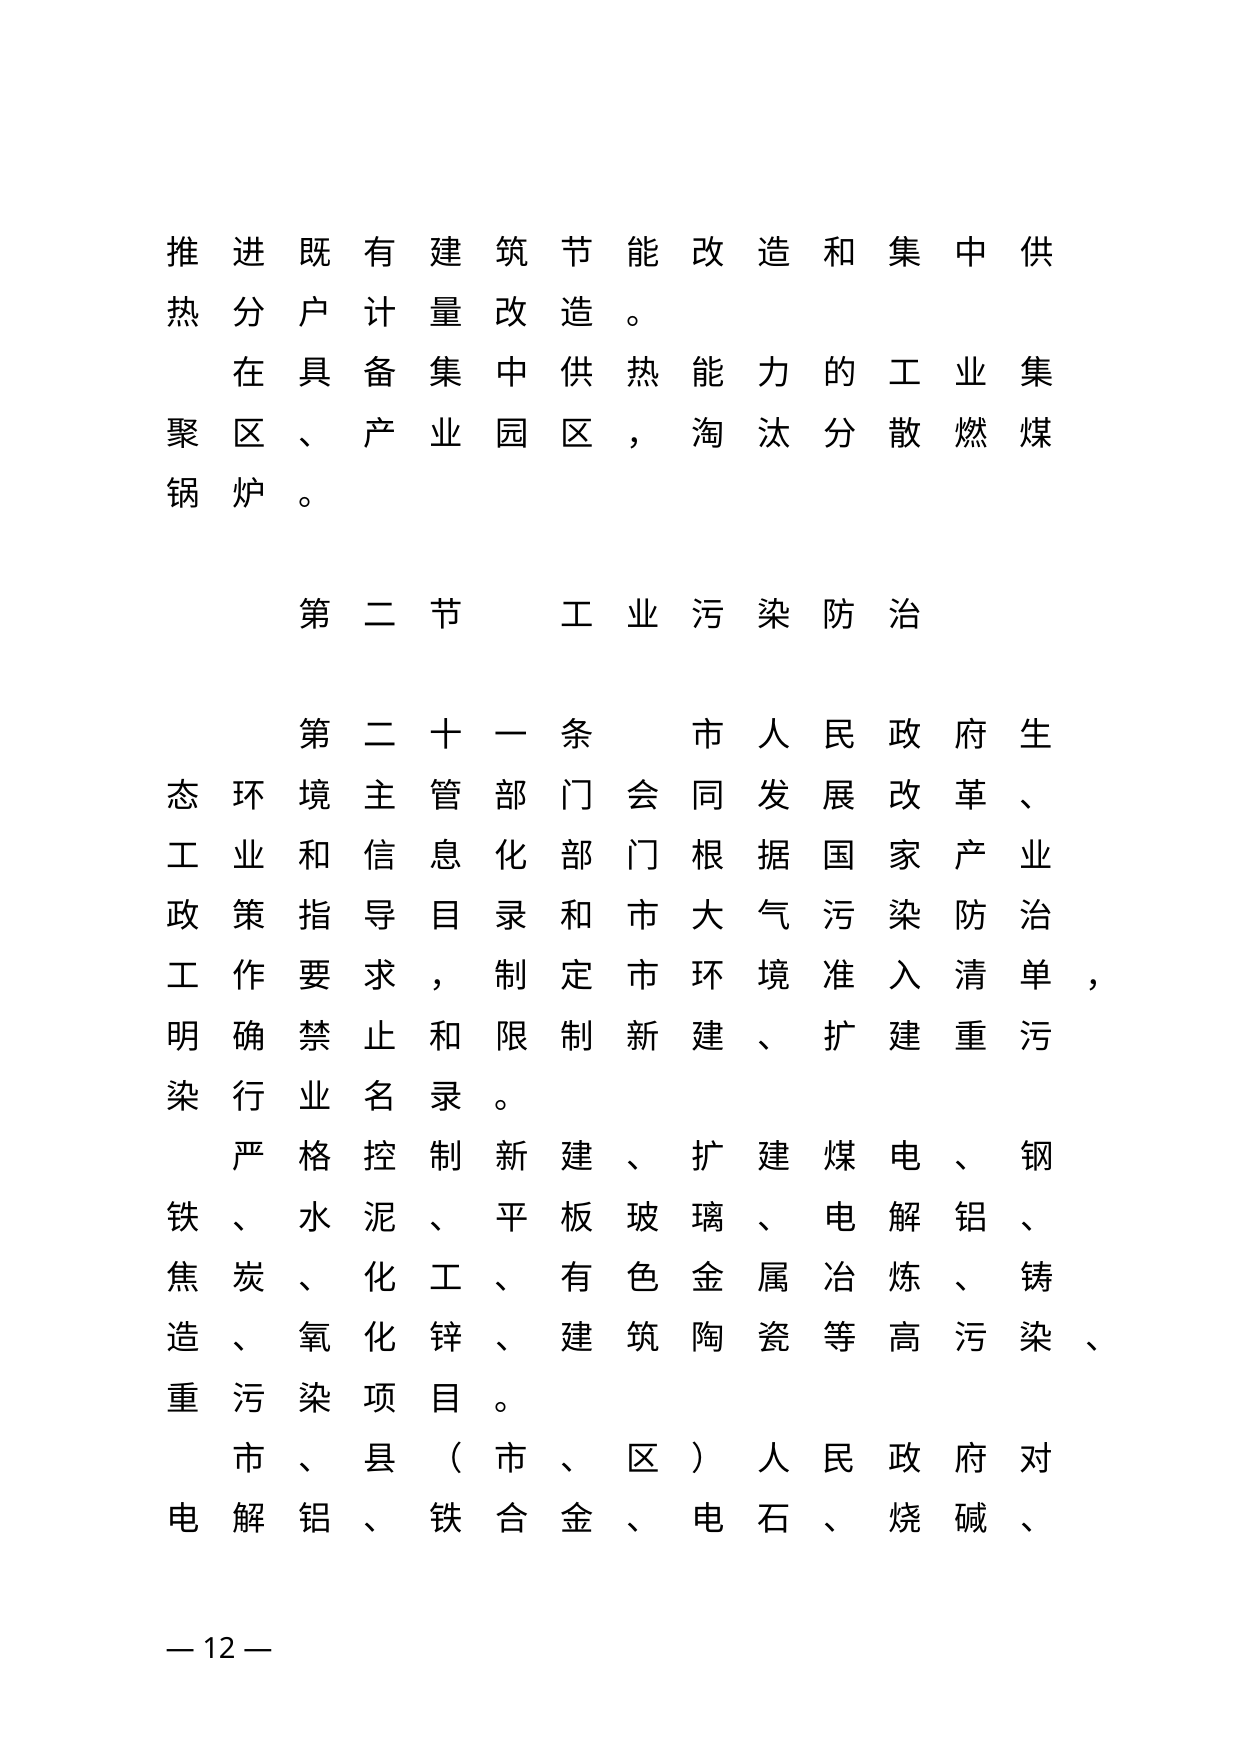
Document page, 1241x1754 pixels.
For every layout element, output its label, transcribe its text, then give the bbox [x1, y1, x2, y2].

text 在具备集中供热能力的工业集聚区、产业园区，淘汰分散燃煤锅炉。 [167, 340, 1085, 521]
text 第二十一条 市人民政府生态环境主管部门会同发展改革、工业和信息化部门根据国家产业政策指导目录和市大气污染防治工作要求，制定市环境准入清单，明确禁止和限制新建、扩建重污染行业名录。 [167, 702, 1085, 1124]
text 第二节 工业污染防治 [167, 581, 1085, 642]
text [167, 219, 1085, 340]
text 严格控制新建、扩建煤电、钢铁、水泥、平板玻璃、电解铝、焦炭、化工、有色金属冶炼、铸造、氧化锌、建筑陶瓷等高污染、重污染项目。 [167, 1124, 1085, 1426]
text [167, 1426, 1085, 1546]
